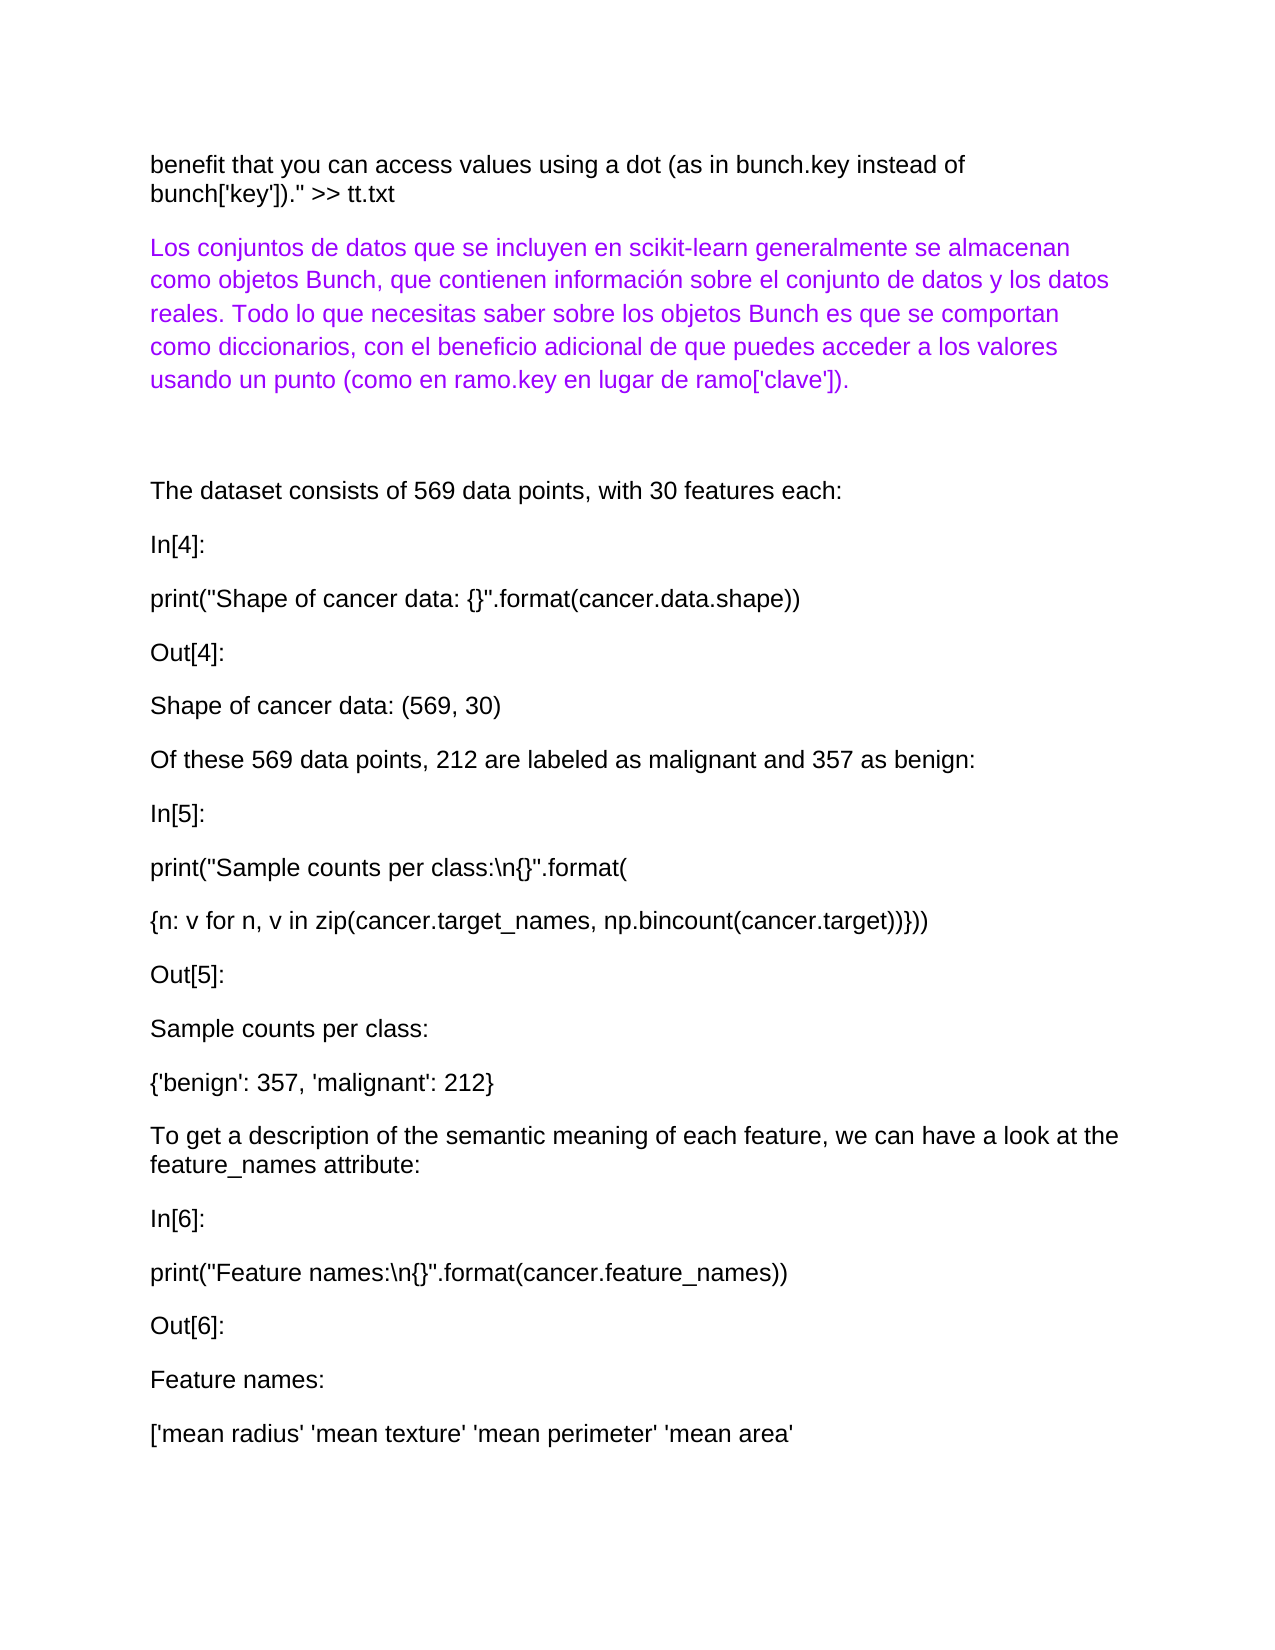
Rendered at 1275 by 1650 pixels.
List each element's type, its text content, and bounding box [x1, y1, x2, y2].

text {'benign': 357, 'malignant': 212} [150, 1068, 1125, 1096]
text print("Feature names:\n{}".format(cancer.feature_names)) [150, 1258, 1125, 1286]
text print("Shape of cancer data: {}".format(cancer.data.shape)) [150, 584, 1125, 613]
text The dataset consists of 569 data points, with 30 features each: [150, 476, 1125, 505]
text ['mean radius' 'mean texture' 'mean perimeter' 'mean area' [150, 1419, 1125, 1448]
text In[4]: [150, 530, 1125, 559]
text Out[6]: [150, 1311, 1125, 1340]
text Shape of cancer data: (569, 30) [150, 691, 1125, 720]
text In[5]: [150, 799, 1125, 828]
text To get a description of the semantic meaning of each feature, we can have a look at the feature_names attribute: [150, 1121, 1125, 1179]
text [150, 150, 1125, 207]
text print("Sample counts per class:\n{}".format( [150, 853, 1125, 881]
text Los conjuntos de datos que se incluyen en scikit-learn generalmente se almacenan como objetos Bunch, que contienen información sobre el conjunto de datos y los datos reales. Todo lo que necesitas saber sobre los objetos Bunch es que se comportan como diccionarios, con el beneficio adicional de que puedes acceder a los valores usando un punto (como en ramo.key en lugar de ramo['clave']). [150, 232, 1125, 393]
text {n: v for n, v in zip(cancer.target_names, np.bincount(cancer.target))})) [150, 906, 1125, 935]
text In[6]: [150, 1204, 1125, 1233]
text Out[4]: [150, 638, 1125, 666]
text Feature names: [150, 1365, 1125, 1394]
text Of these 569 data points, 212 are labeled as malignant and 357 as benign: [150, 745, 1125, 774]
text Out[5]: [150, 960, 1125, 989]
text Sample counts per class: [150, 1014, 1125, 1043]
